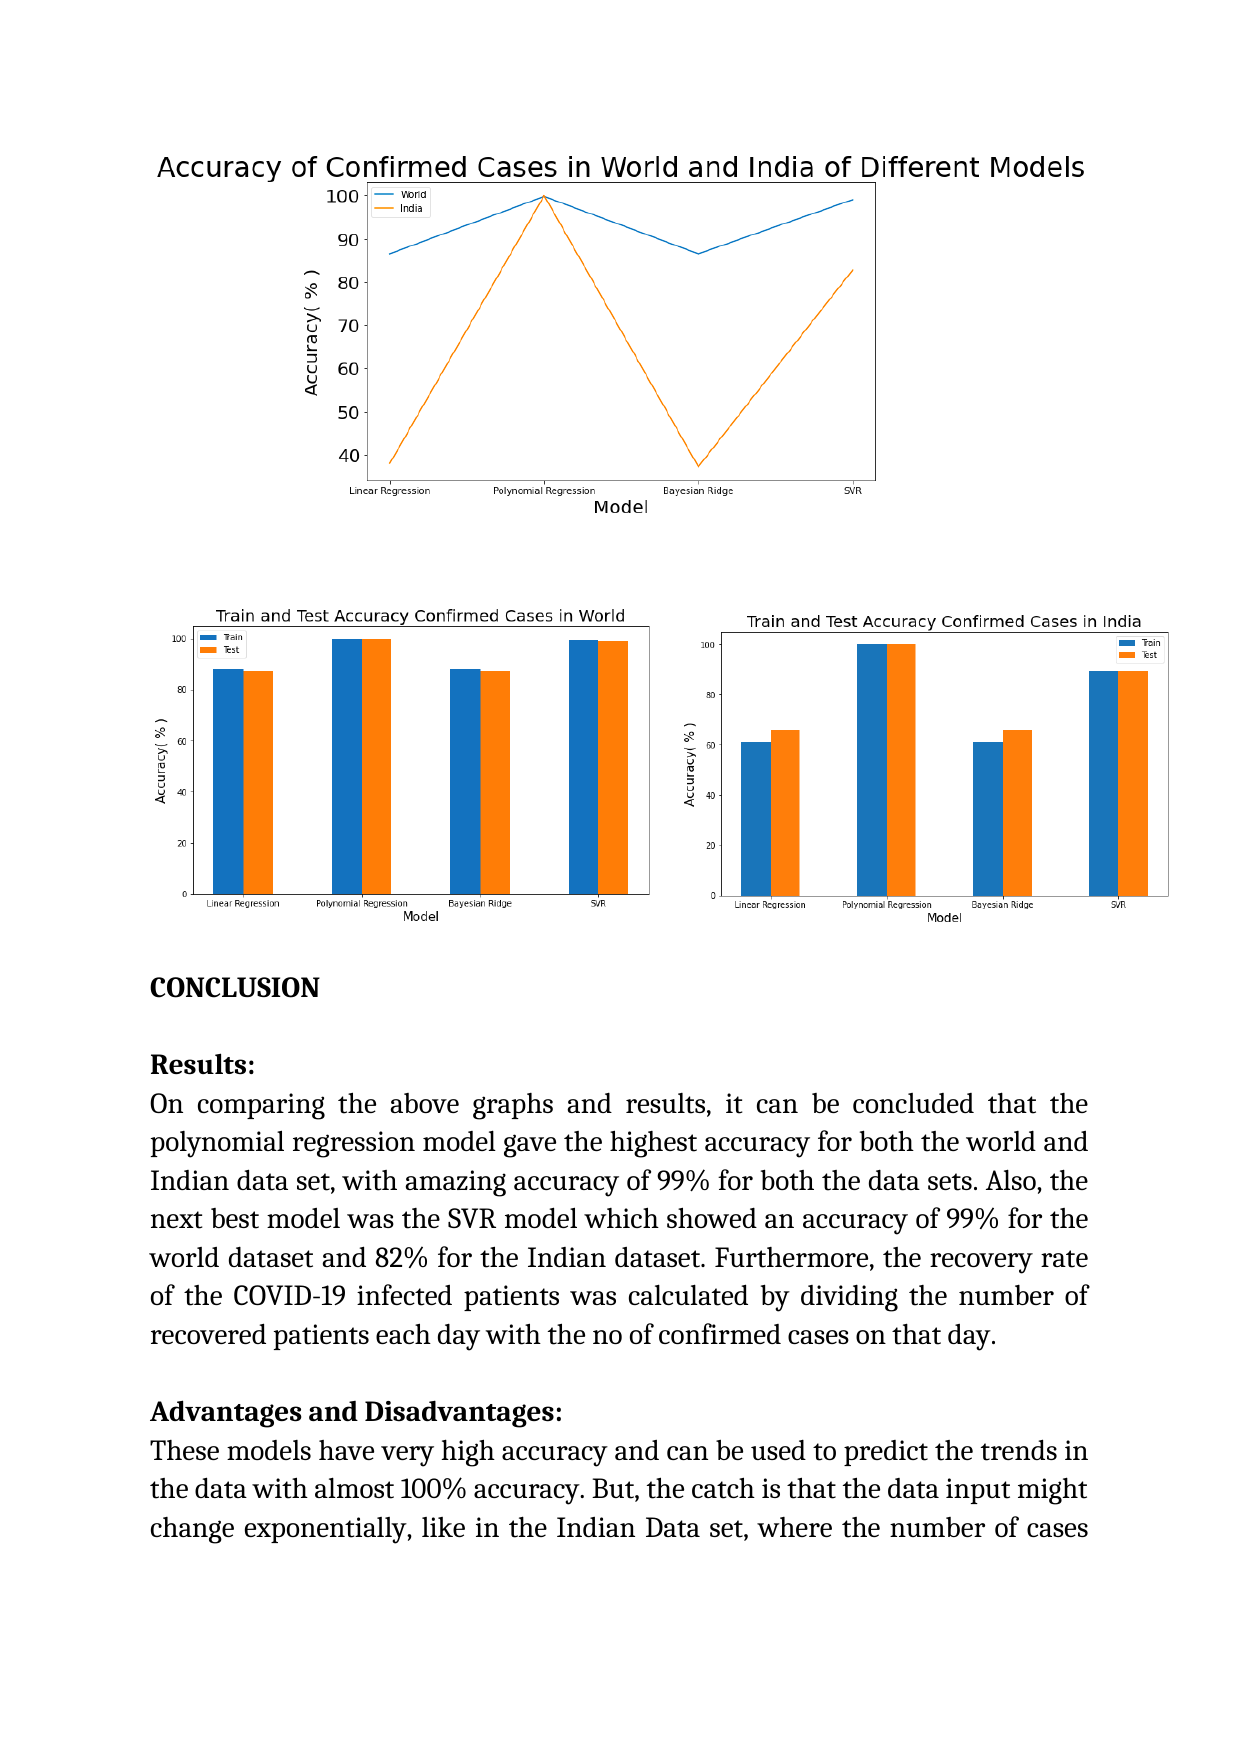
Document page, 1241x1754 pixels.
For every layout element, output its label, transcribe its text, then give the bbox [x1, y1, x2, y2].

text Advantages and Disadvantages: [150, 1395, 1090, 1429]
text Results: [150, 1048, 1090, 1082]
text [150, 1434, 1090, 1544]
picture [150, 603, 654, 929]
picture [150, 150, 1091, 523]
picture [679, 609, 1173, 930]
text CONCLUSION [150, 971, 1090, 1005]
text On comparing the above graphs and results, it can be concluded that the polynomial regression model gave the highest accuracy for both the world and Indian data set, with amazing accuracy of 99% for both the data sets. Also, the next best model was the SVR model which showed an accuracy of 99% for the world dataset and 82% for the Indian dataset. Furthermore, the recovery rate of the COVID-19 infected patients was calculated by dividing the number of recovered patients each day with the no of confirmed cases on that day. [150, 1087, 1090, 1352]
